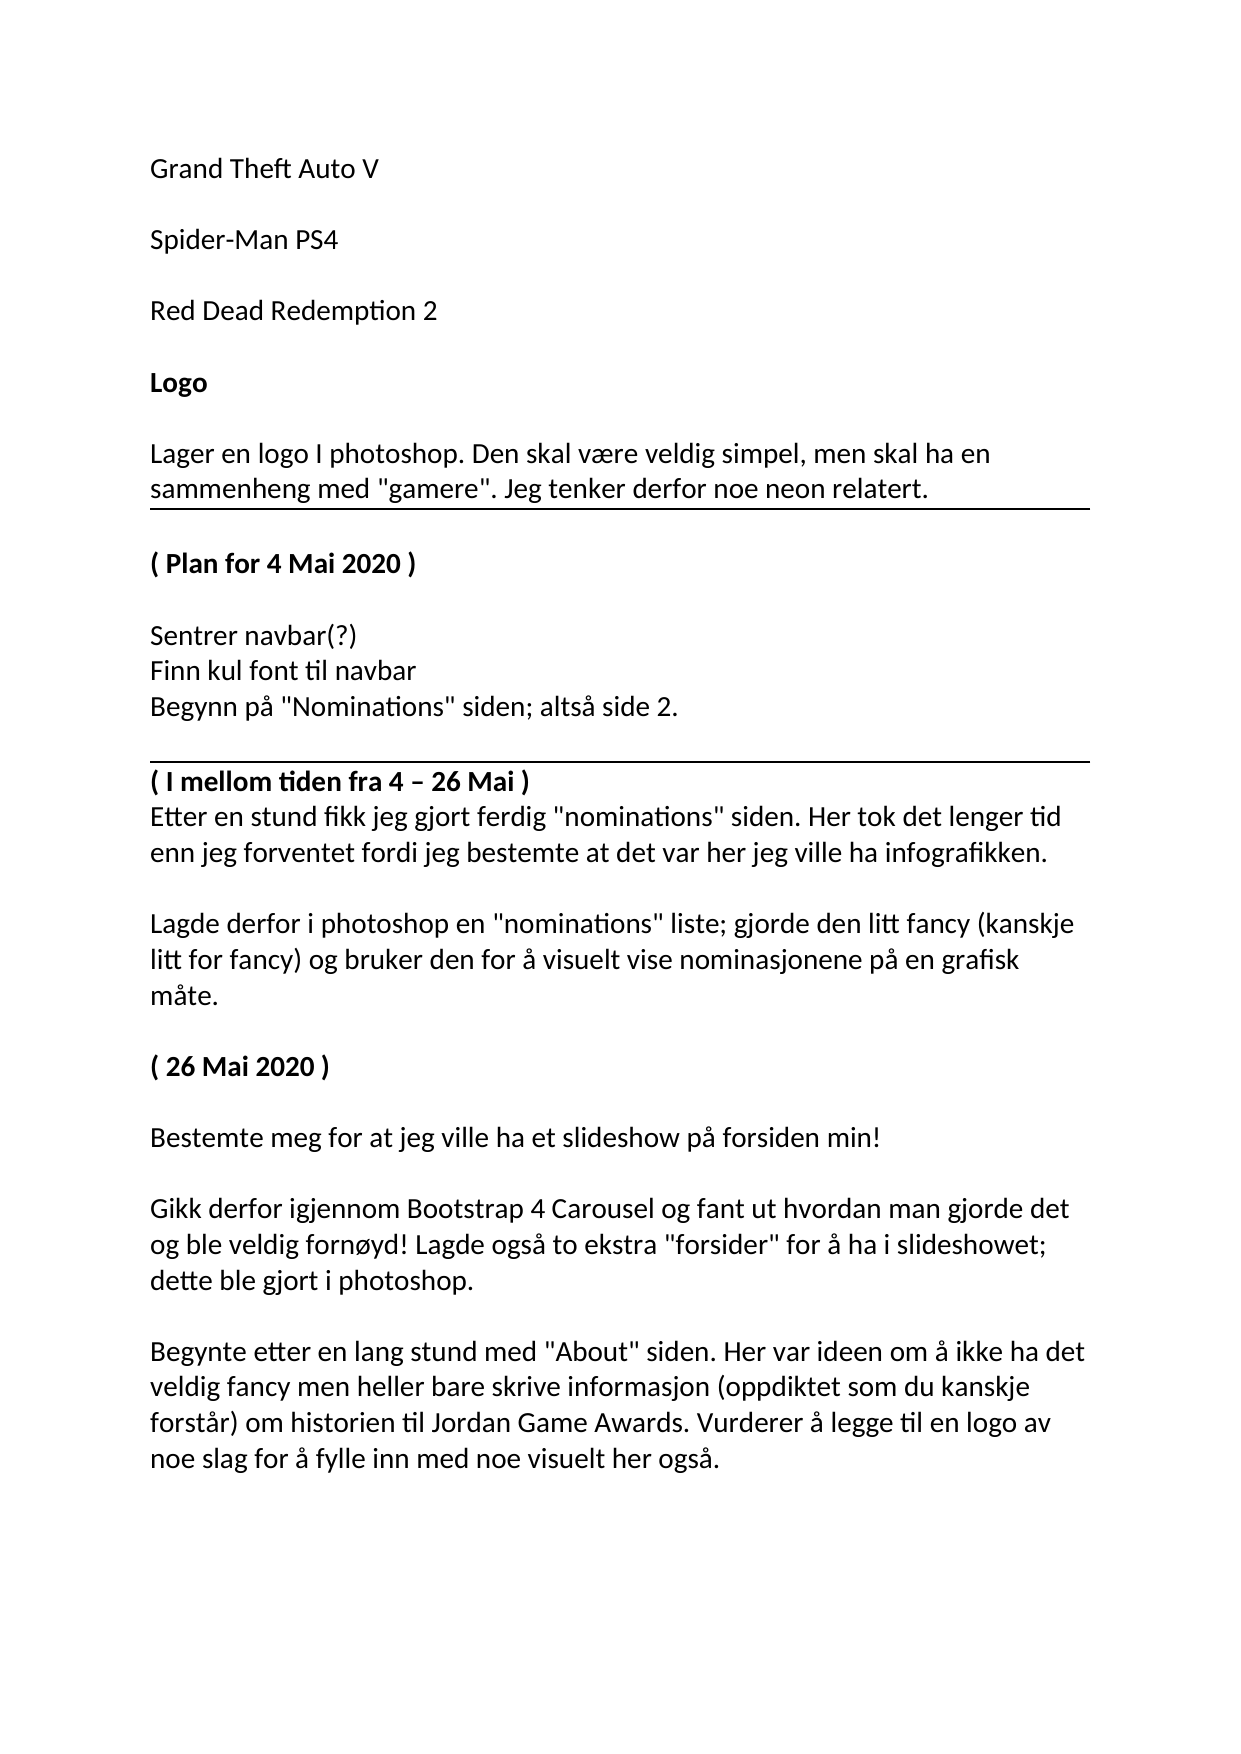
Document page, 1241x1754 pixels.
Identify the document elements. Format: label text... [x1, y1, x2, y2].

text ( 26 Mai 2020 ) [150, 1048, 1090, 1083]
text Bestemte meg for at jeg ville ha et slideshow på forsiden min! [150, 1119, 1090, 1155]
text Spider-Man PS4 [150, 221, 1090, 257]
text ( I mellom tiden fra 4 – 26 Mai ) [150, 763, 1090, 798]
text Finn kul font til navbar [150, 652, 1090, 688]
text Lager en logo I photoshop. Den skal være veldig simpel, men skal ha en sammenheng med "gamere". Jeg tenker derfor noe neon relatert. [150, 435, 1090, 508]
text Gikk derfor igjennom Bootstrap 4 Carousel og fant ut hvordan man gjorde det og ble veldig fornøyd! Lagde også to ekstra "forsider" for å ha i slideshowet; dette ble gjort i photoshop. [150, 1190, 1090, 1297]
text Begynn på "Nominations" siden; altså side 2. [150, 688, 1090, 724]
text Red Dead Redemption 2 [150, 292, 1090, 328]
text Lagde derfor i photoshop en "nominations" liste; gjorde den litt fancy (kanskje litt for fancy) og bruker den for å visuelt vise nominasjonene på en grafisk måte. [150, 905, 1090, 1012]
text ( Plan for 4 Mai 2020 ) [150, 546, 1090, 581]
text Logo [150, 364, 1090, 399]
text Begynte etter en lang stund med "About" siden. Her var ideen om å ikke ha det veldig fancy men heller bare skrive informasjon (oppdiktet som du kanskje forstår) om historien til Jordan Game Awards. Vurderer å legge til en logo av noe slag for å fylle inn med noe visuelt her også. [150, 1333, 1090, 1475]
text Grand Theft Auto V [150, 150, 1090, 186]
text Sentrer navbar(?) [150, 617, 1090, 652]
text Etter en stund fikk jeg gjort ferdig "nominations" siden. Her tok det lenger tid enn jeg forventet fordi jeg bestemte at det var her jeg ville ha infografikken. [150, 798, 1090, 870]
